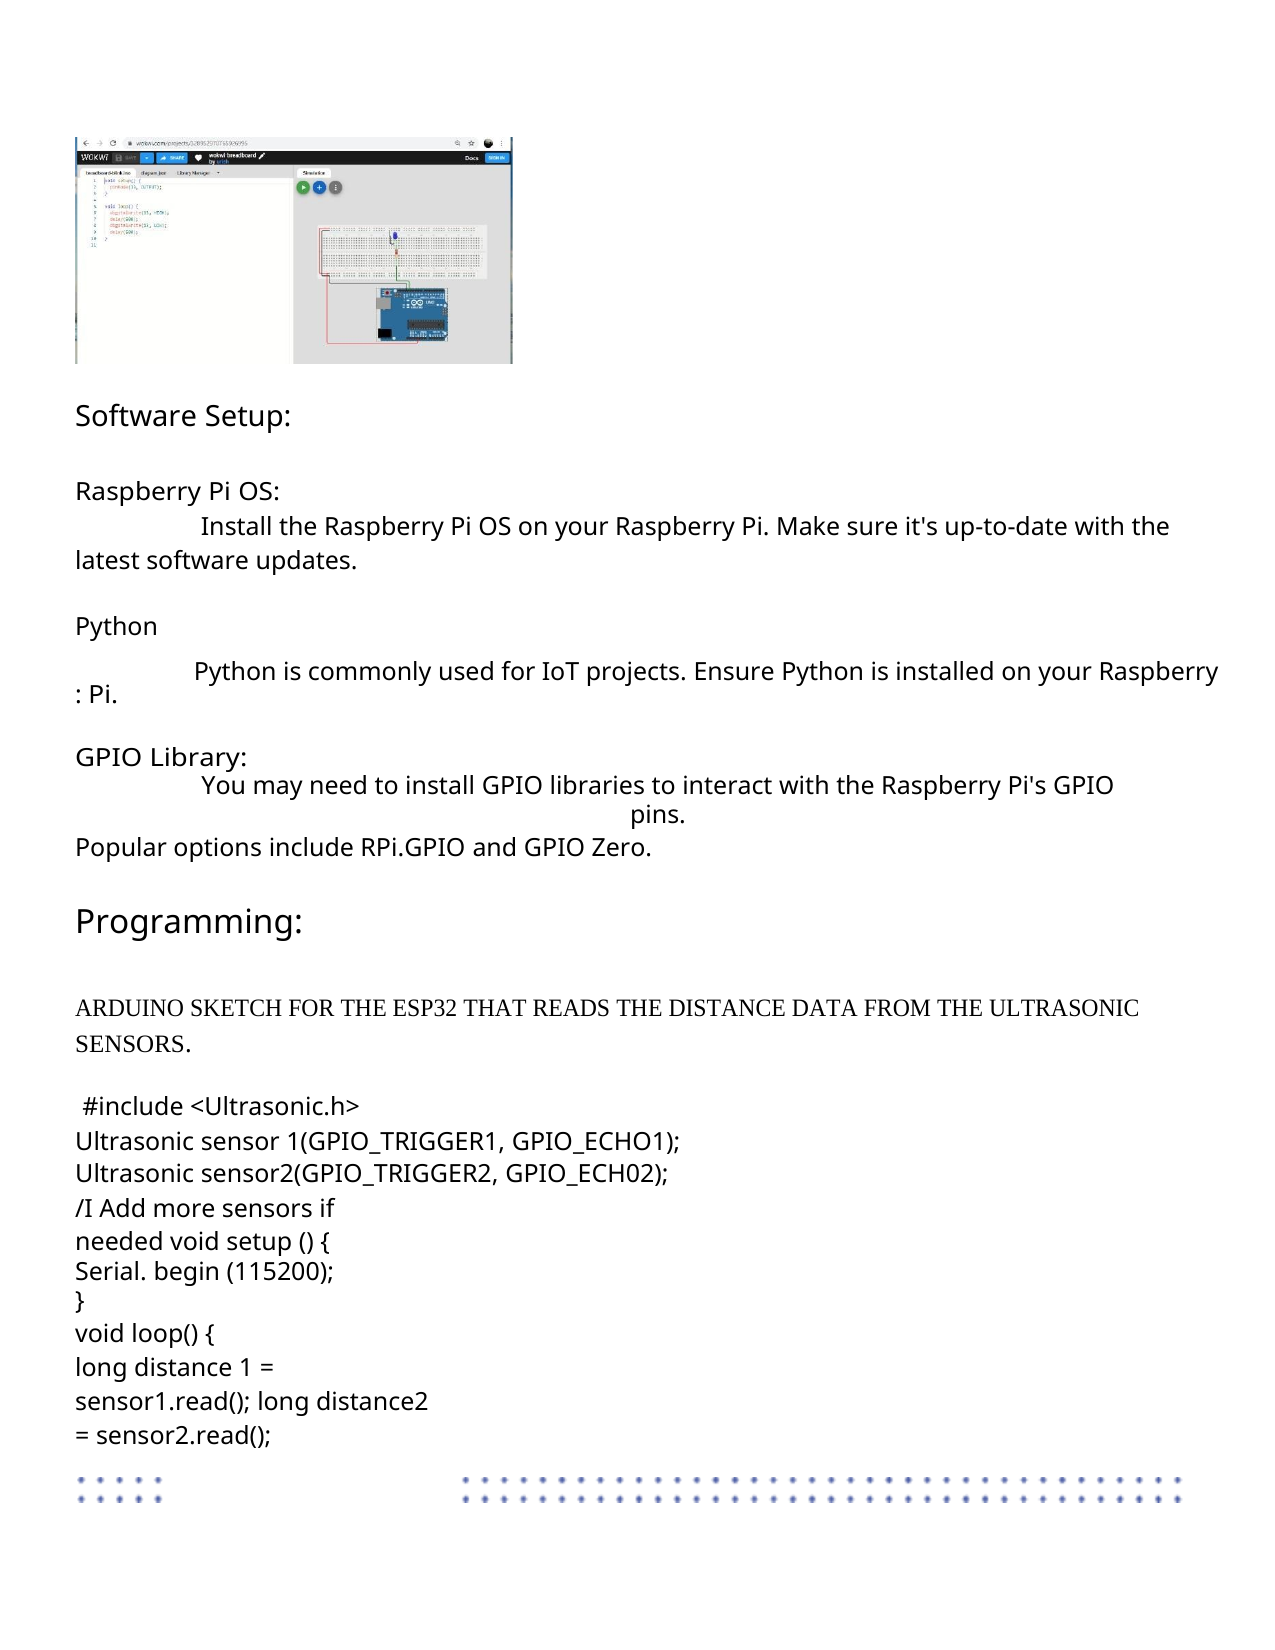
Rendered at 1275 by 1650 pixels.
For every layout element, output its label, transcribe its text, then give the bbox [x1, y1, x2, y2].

text } [75, 1286, 1233, 1315]
picture [75, 137, 513, 364]
text Ultrasonic sensor 1(GPIO_TRIGGER1, GPIO_ECHO1); Ultrasonic sensor2(GPIO_TRIGGER2, GPIO_ECH02); [75, 1123, 693, 1190]
picture [461, 1477, 1183, 1503]
text /I Add more sensors if needed void setup () { [75, 1191, 411, 1257]
text #include <Ultrasonic.h> [82, 1089, 1233, 1123]
text Python: Pi. [75, 609, 164, 711]
picture [77, 1477, 163, 1503]
text long distance 1 = sensor1.read(); long distance2 = sensor2.read(); [75, 1349, 441, 1452]
text Raspberry Pi OS: [75, 474, 1233, 508]
text ARDUINO SKETCH FOR THE ESP32 THAT READS THE DISTANCE DATA FROM THE ULTRASONIC SENSORS. [75, 993, 1233, 1060]
text Python is commonly used for IoT projects. Ensure Python is installed on your Raspberry [193, 653, 1233, 687]
text Serial. begin (115200); [75, 1258, 1233, 1286]
text void loop() { [75, 1315, 1233, 1349]
text GPIO Library: [75, 743, 1233, 772]
text You may need to install GPIO libraries to interact with the Raspberry Pi's GPIO pins. [193, 772, 1123, 829]
text Popular options include RPi.GPIO and GPIO Zero. [75, 830, 1233, 864]
subtitle Software Setup: [75, 395, 1233, 435]
subtitle Programming: [75, 898, 1233, 944]
text Install the Raspberry Pi OS on your Raspberry Pi. Make sure it's up-to-date with the latest software updates. [75, 508, 1194, 577]
